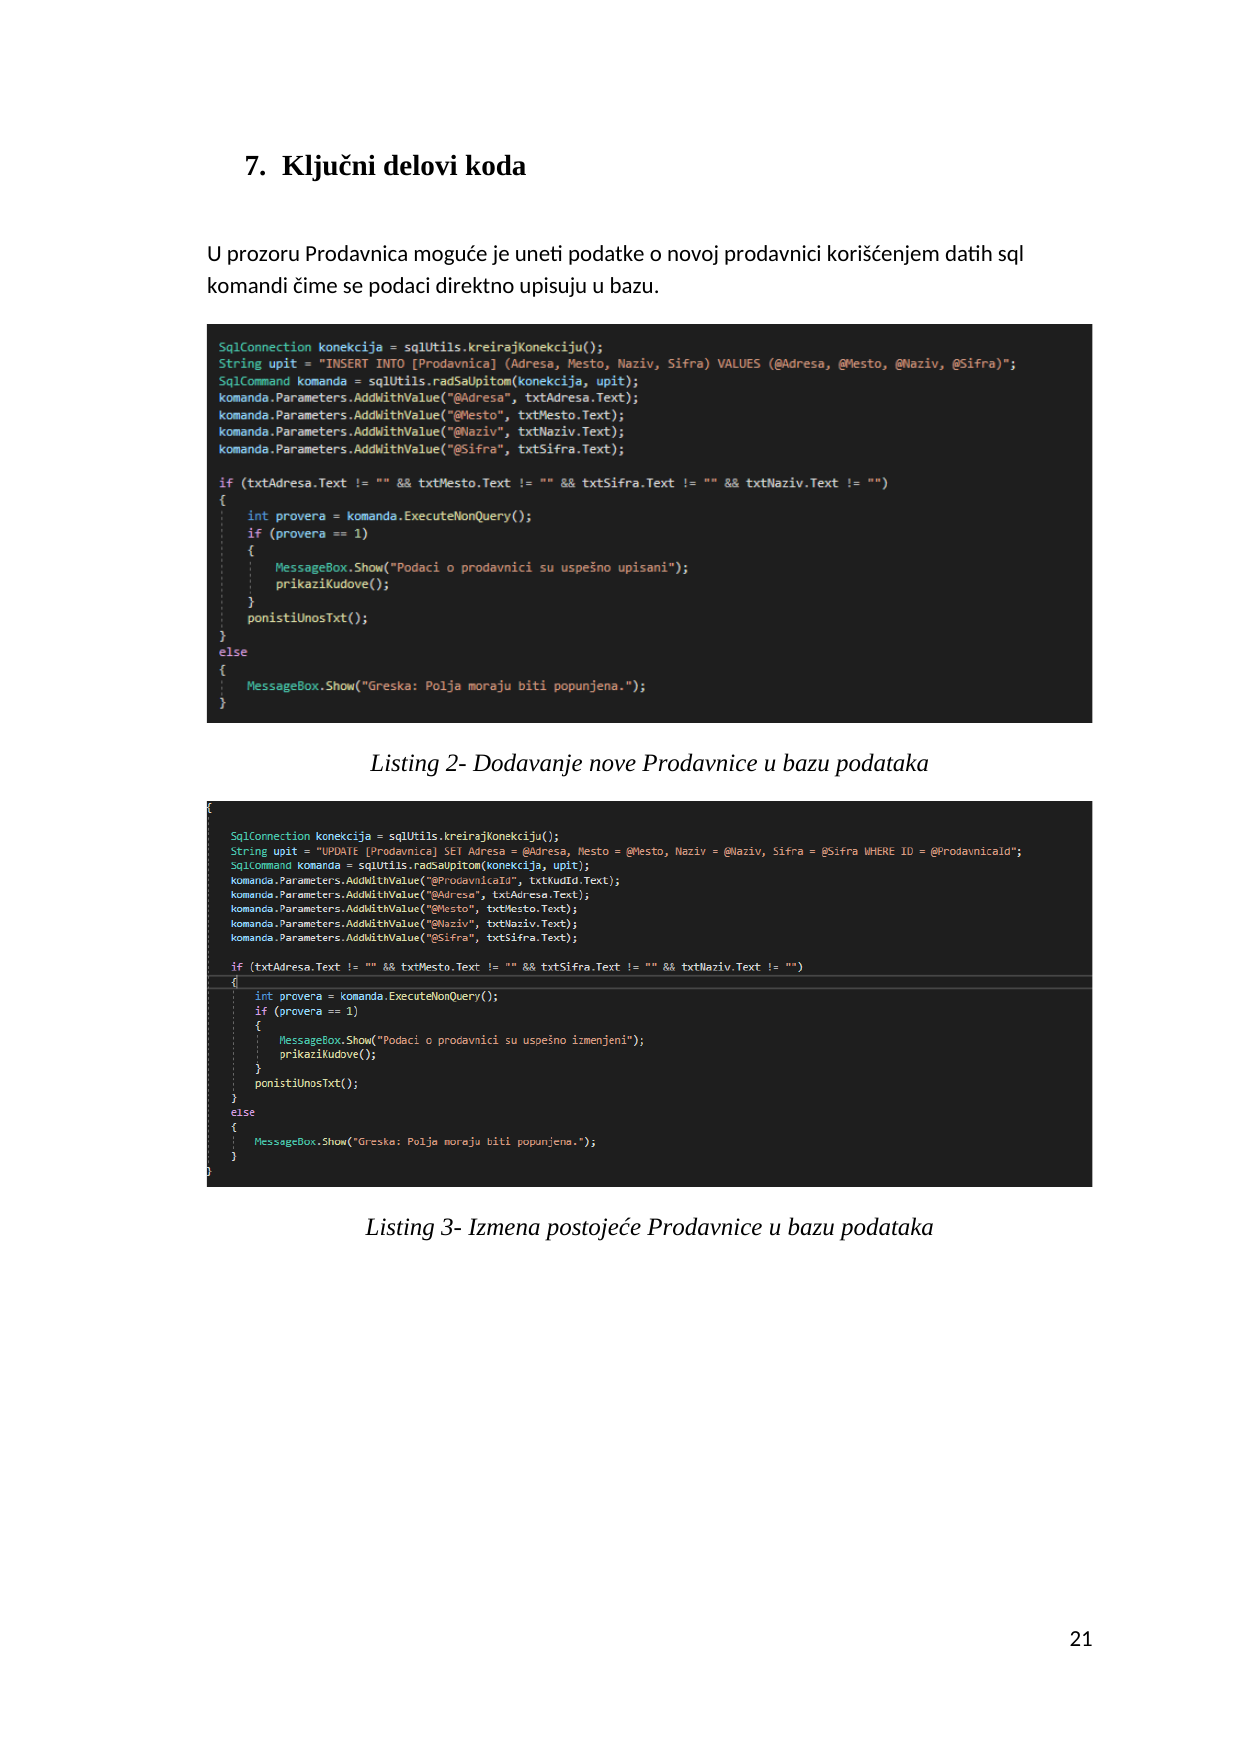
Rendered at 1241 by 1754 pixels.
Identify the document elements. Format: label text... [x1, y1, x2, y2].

picture [206, 324, 1093, 723]
text U prozoru Prodavnica moguće je uneti podatke o novoj prodavnici korišćenjem datih sql komandi čime se podaci direktno upisuju u bazu. [207, 239, 1092, 299]
picture [206, 801, 1093, 1187]
text Listing 3- Izmena postojeće Prodavnice u bazu podataka [207, 1212, 1092, 1240]
subtitle Ključni delovi koda [244, 148, 1092, 181]
text Listing 2- Dodavanje nove Prodavnice u bazu podataka [207, 748, 1092, 777]
